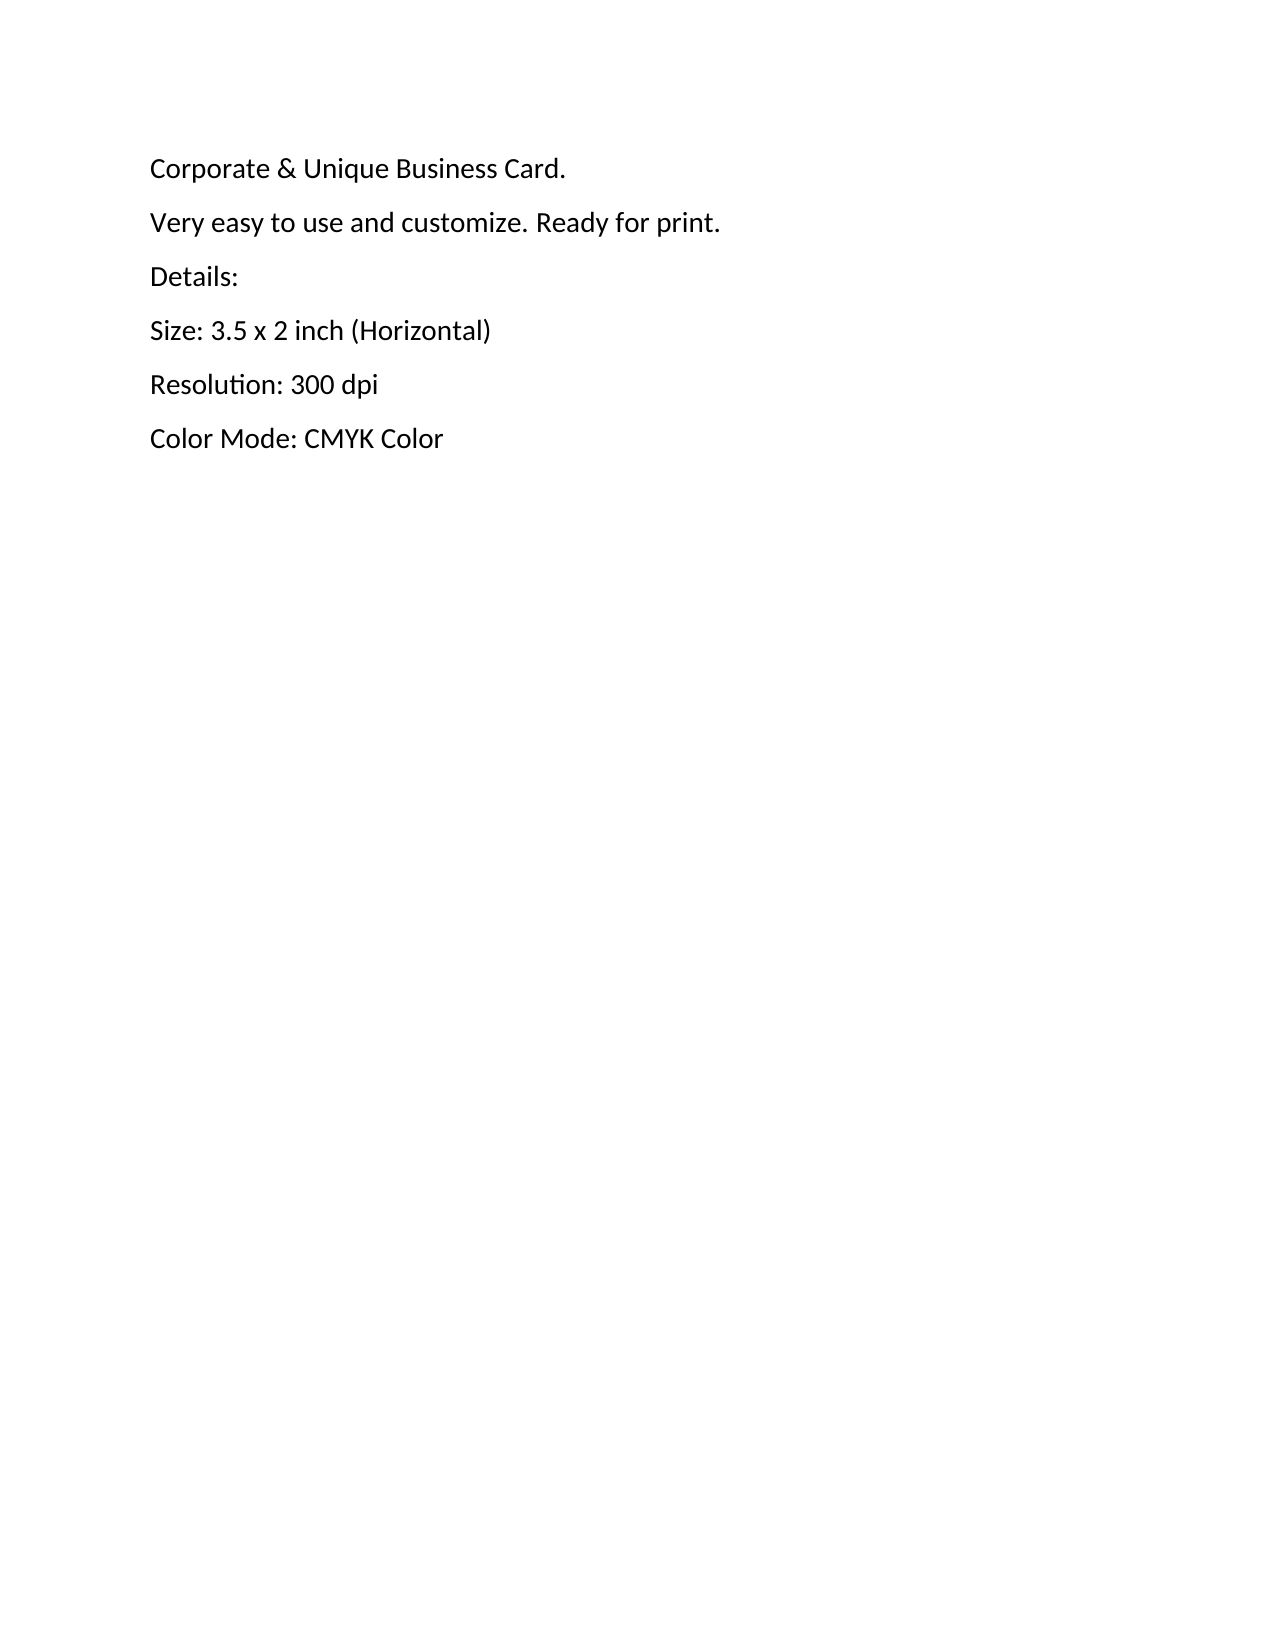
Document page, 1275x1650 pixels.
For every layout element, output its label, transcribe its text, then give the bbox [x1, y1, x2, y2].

text Resolution: 300 dpi [150, 366, 1125, 402]
text Corporate & Unique Business Card. [150, 150, 1125, 186]
text Very easy to use and customize. Ready for print. [150, 204, 1125, 240]
text Details: [150, 258, 1125, 294]
text Color Mode: CMYK Color [150, 420, 1125, 456]
text Size: 3.5 x 2 inch (Horizontal) [150, 312, 1125, 348]
